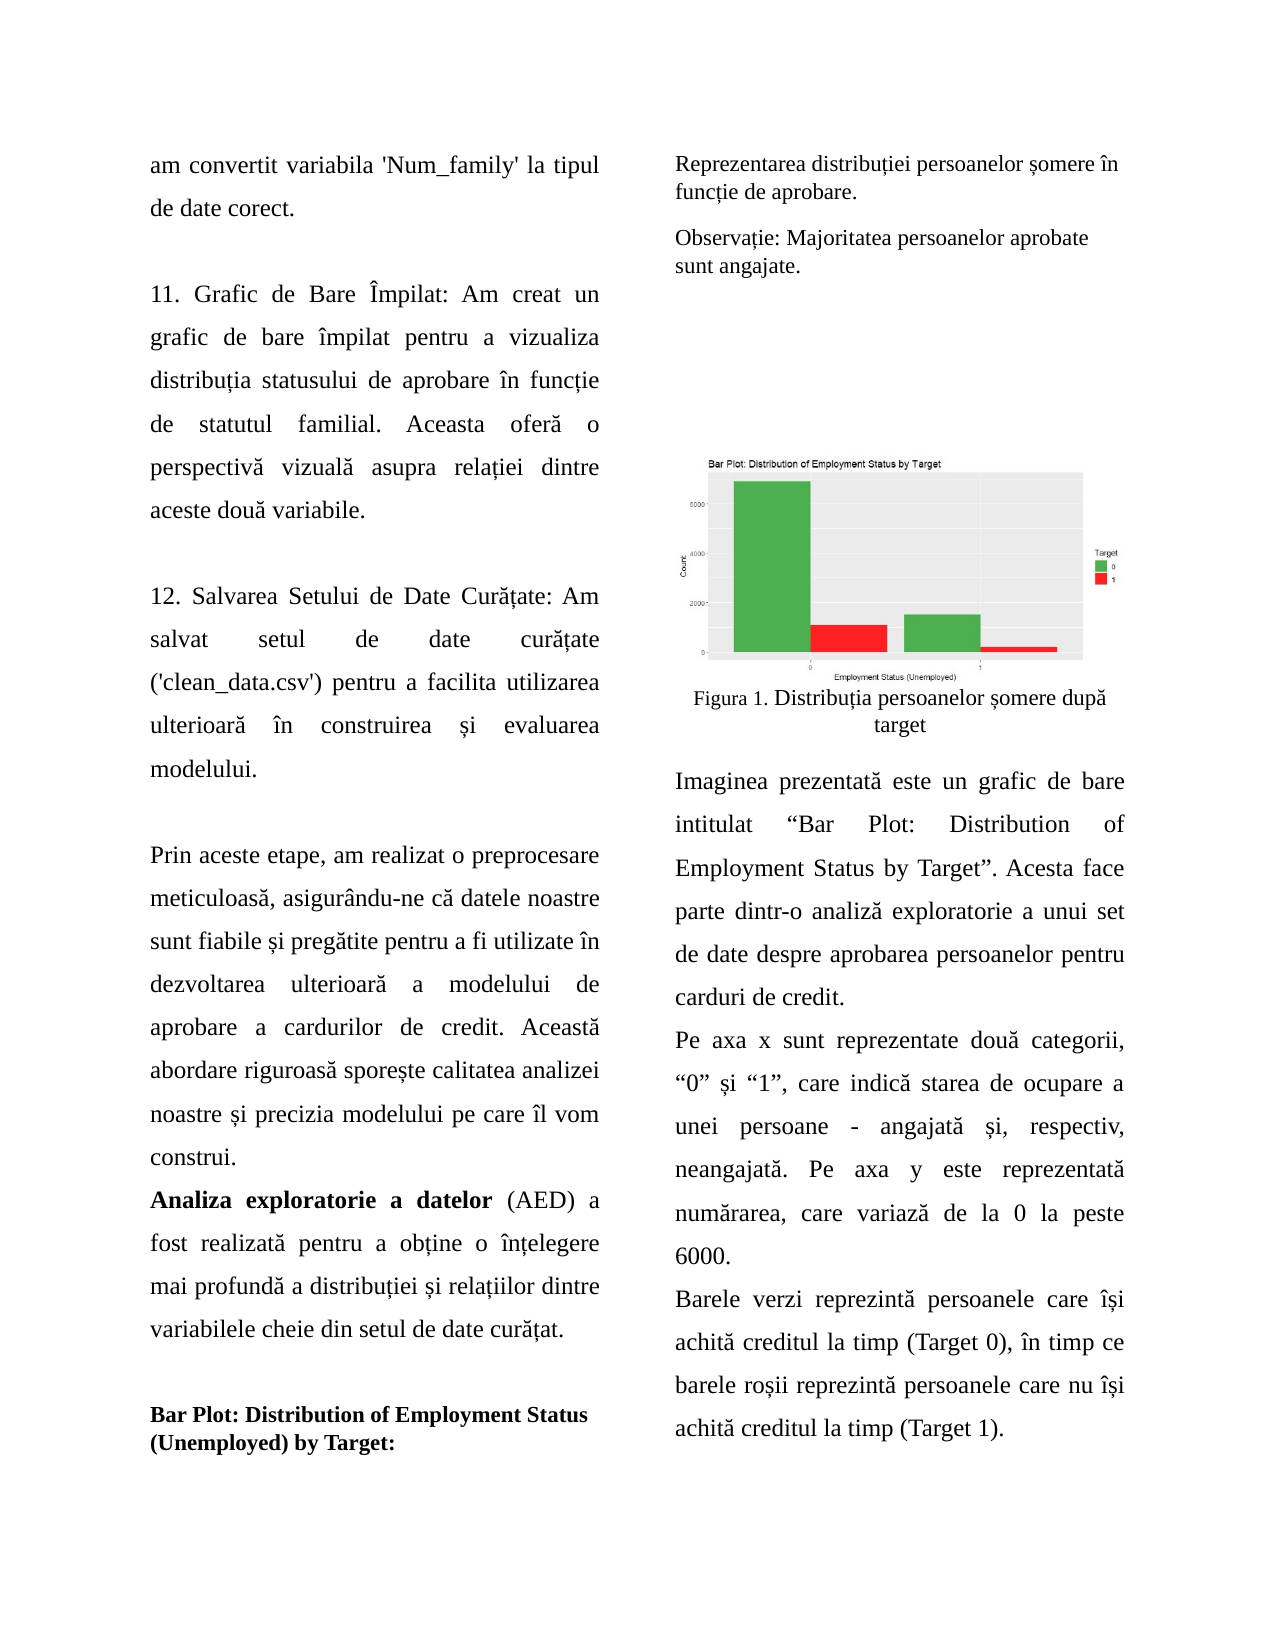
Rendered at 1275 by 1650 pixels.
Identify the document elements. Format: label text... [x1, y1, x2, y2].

text Barele verzi reprezintă persoanele care își achită creditul la timp (Target 0), în timp ce barele roșii reprezintă persoanele care nu își achită creditul la timp (Target 1). [675, 1284, 1125, 1442]
text Figura 1. Distribuția persoanelor șomere după target [675, 685, 1125, 737]
text Observație: Majoritatea persoanelor aprobate sunt angajate. [675, 223, 1125, 278]
text Analiza exploratorie a datelor (AED) a fost realizată pentru a obține o înțelegere mai profundă a distribuției și relațiilor dintre variabilele cheie din setul de date curățat. [150, 1185, 600, 1343]
text Imaginea prezentată este un grafic de bare intitulat “Bar Plot: Distribution of Employment Status by Target”. Acesta face parte dintr-o analiză exploratorie a unui set de date despre aprobarea persoanelor pentru carduri de credit. [675, 766, 1125, 1011]
text Bar Plot: Distribution of Employment Status (Unemployed) by Target: [150, 1401, 600, 1455]
text Pe axa x sunt reprezentate două categorii, “0” și “1”, care indică starea de ocupare a unei persoane - angajată și, respectiv, neangajată. Pe axa y este reprezentată numărarea, care variază de la 0 la peste 6000. [675, 1025, 1125, 1269]
text Prin aceste etape, am realizat o preprocesare meticuloasă, asigurându-ne că datele noastre sunt fiabile și pregătite pentru a fi utilizate în dezvoltarea ulterioară a modelului de aprobare a cardurilor de credit. Această abordare riguroasă sporește calitatea analizei noastre și precizia modelului pe care îl vom construi. [150, 840, 600, 1171]
picture [675, 455, 1125, 685]
text Reprezentarea distribuției persoanelor șomere în funcție de aprobare. [675, 150, 1125, 205]
text 12. Salvarea Setului de Date Curățate: Am salvat setul de date curățate ('clean_data.csv') pentru a facilita utilizarea ulterioară în construirea și evaluarea modelului. [150, 581, 600, 782]
text 11. Grafic de Bare Împilat: Am creat un grafic de bare împilat pentru a vizualiza distribuția statusului de aprobare în funcție de statutul familial. Aceasta oferă o perspectivă vizuală asupra relației dintre aceste două variabile. [150, 279, 600, 524]
text 10. Reordonează Coloanele și Conversia Tipurilor: Am ajustat ordinea coloanelor și am convertit variabila 'Num_family' la tipul de date corect. [150, 150, 600, 222]
